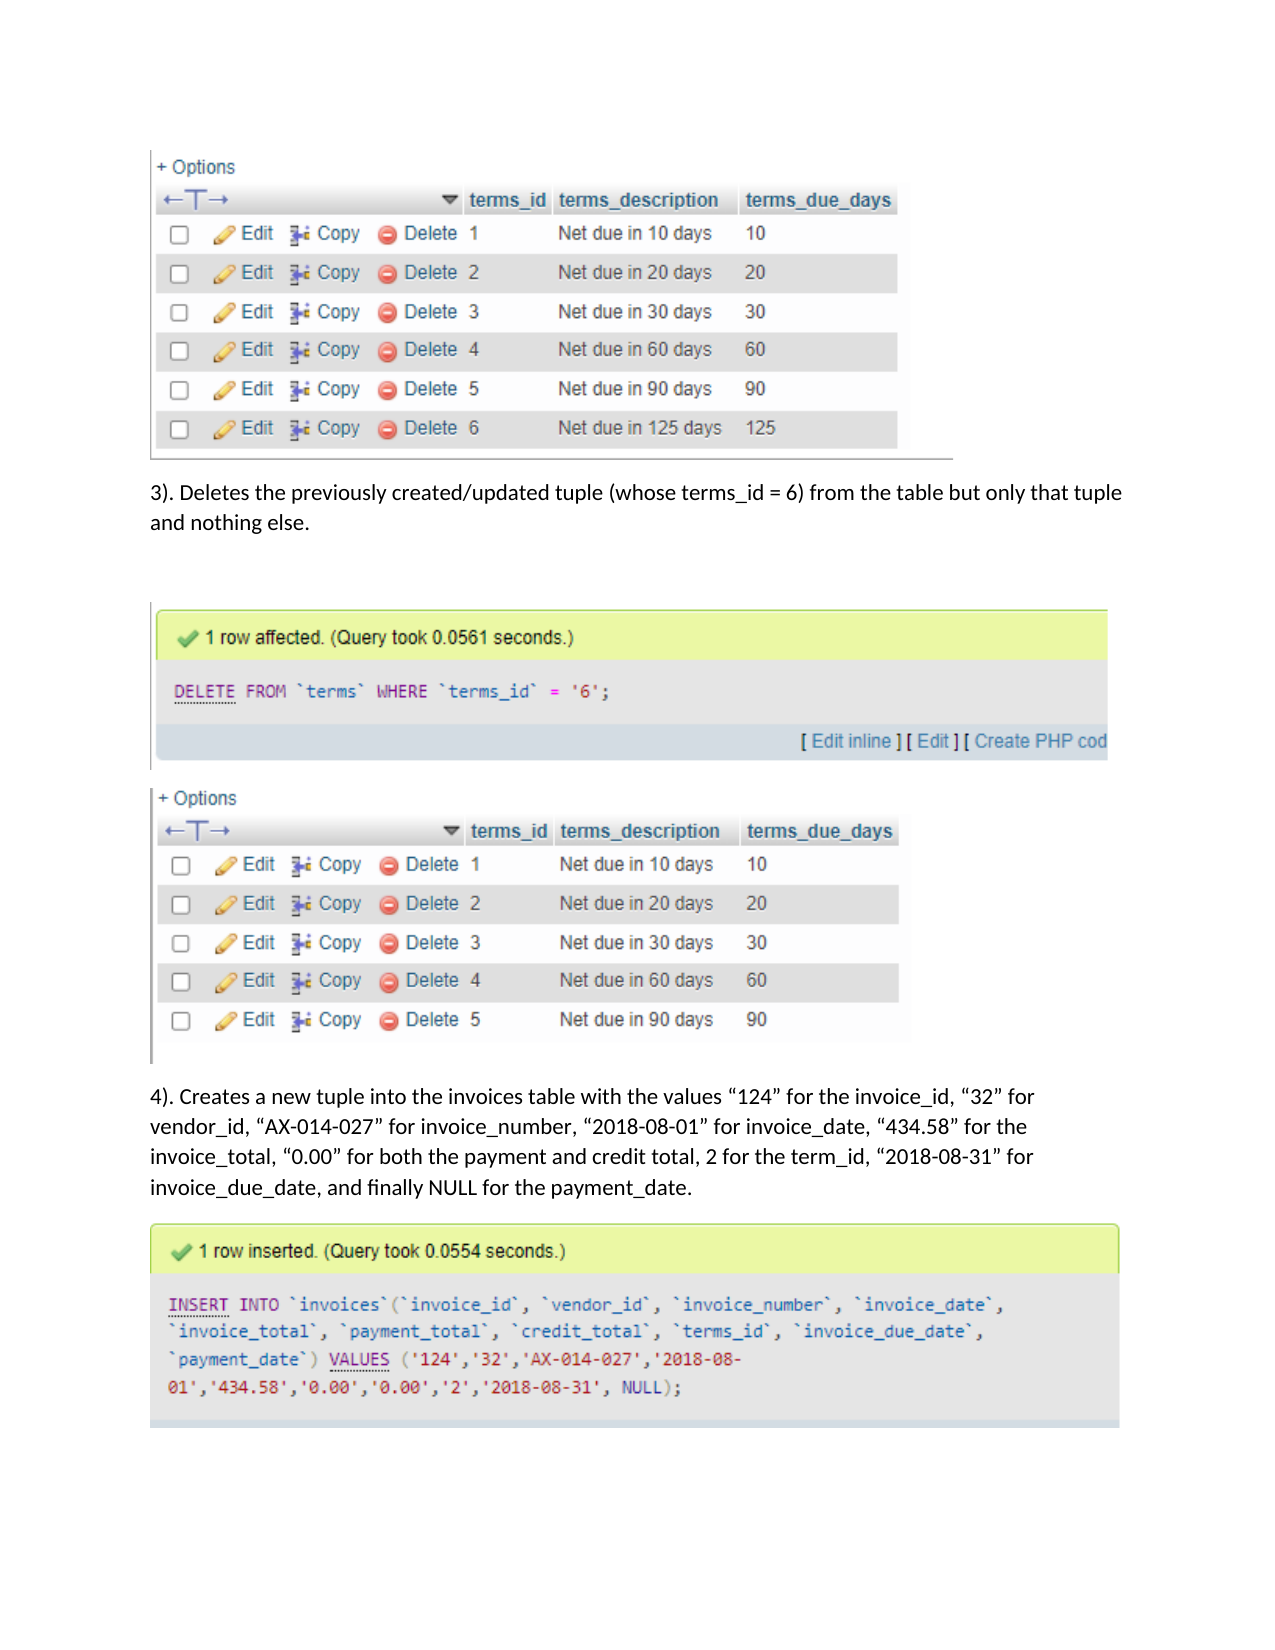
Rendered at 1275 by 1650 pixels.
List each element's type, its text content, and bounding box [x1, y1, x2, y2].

picture [150, 150, 954, 460]
text 3). Deletes the previously created/updated tuple (whose terms_id = 6) from the table but only that tuple and nothing else. [150, 478, 1125, 536]
text 4). Creates a new tuple into the invoices table with the values “124” for the invoice_id, “32” for vendor_id, “AX-014-027” for invoice_number, “2018-08-01” for invoice_date, “434.58” for the invoice_total, “0.00” for both the payment and credit total, 2 for the term_id, “2018-08-31” for invoice_due_date, and finally NULL for the payment_date. [150, 1082, 1125, 1201]
picture [150, 788, 921, 1064]
picture [150, 602, 1108, 770]
picture [150, 1219, 1125, 1428]
